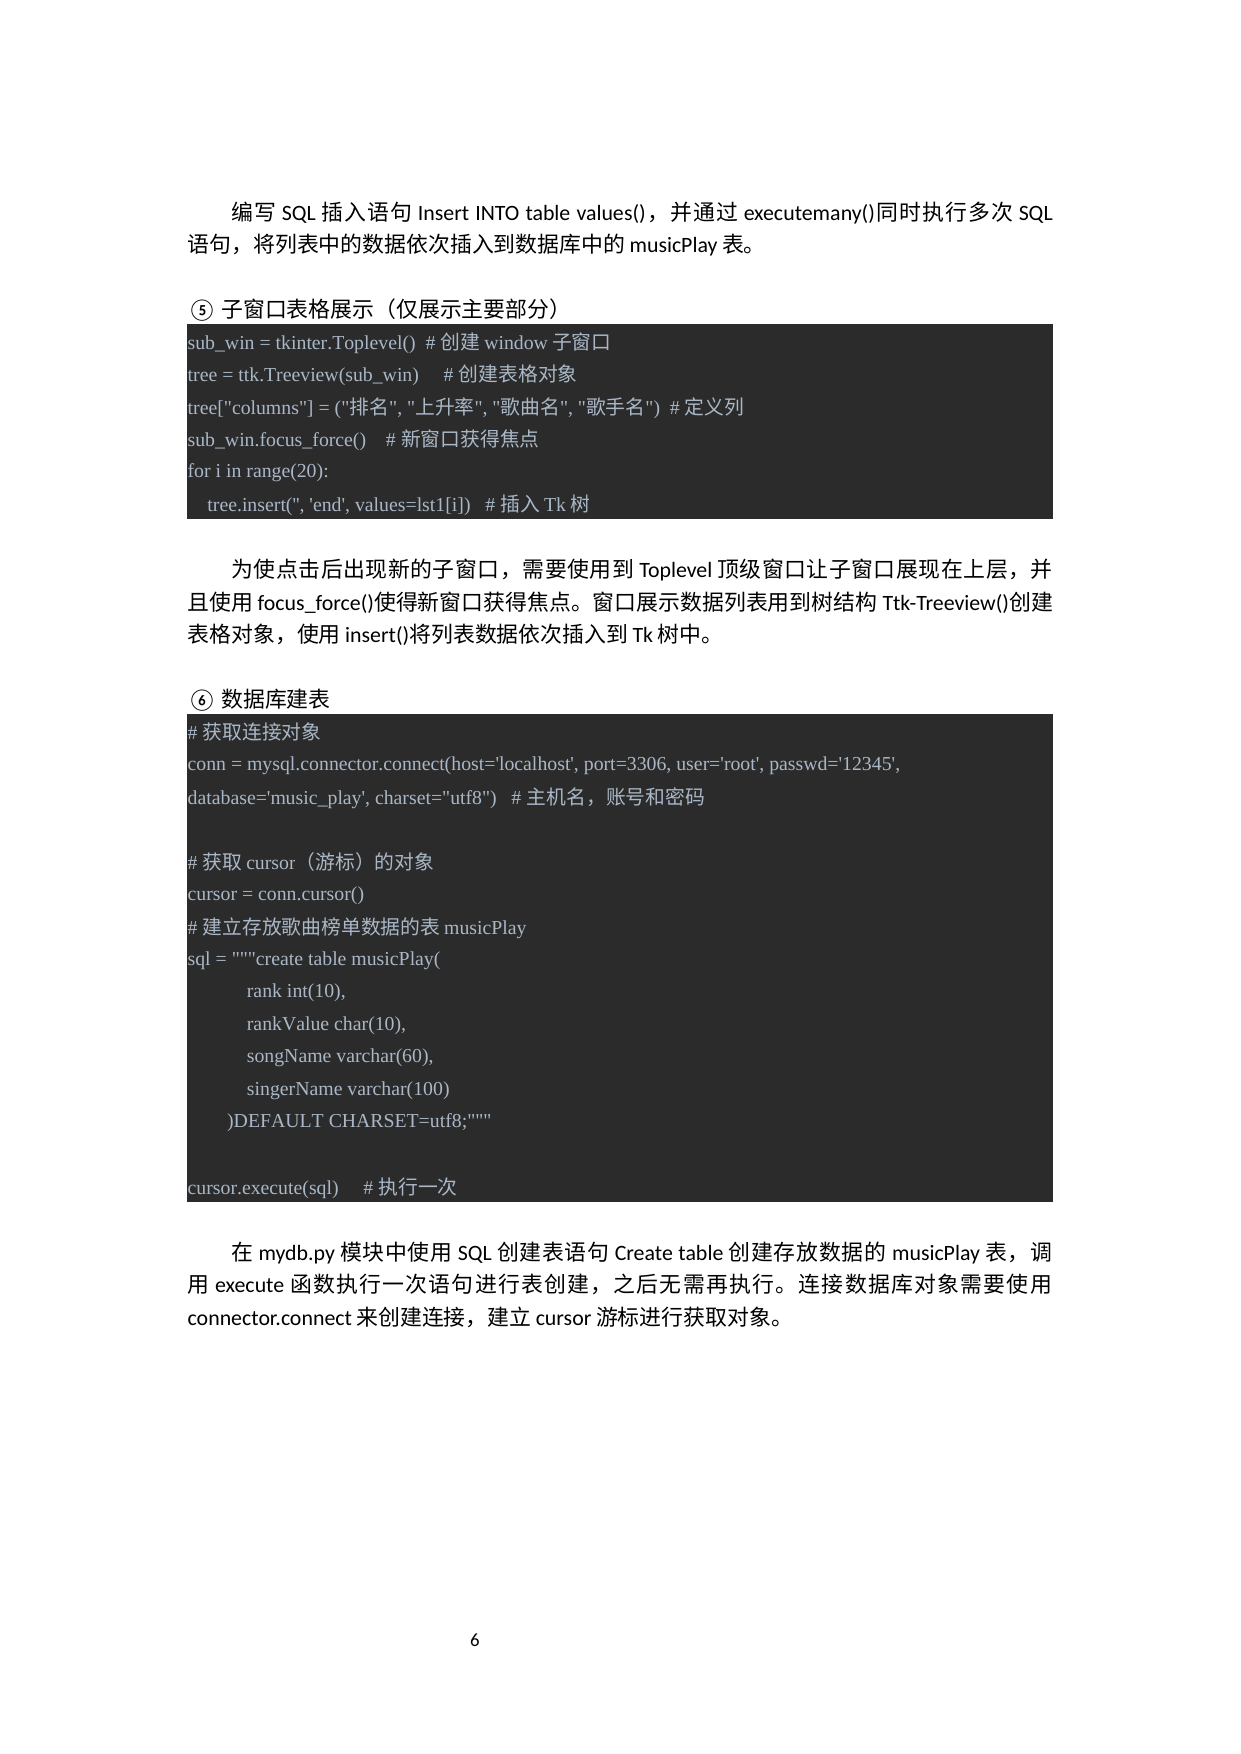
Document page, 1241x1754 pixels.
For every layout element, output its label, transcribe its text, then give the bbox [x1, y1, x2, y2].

text sub_win.focus_force() # 新窗口获得焦点 [187, 422, 1053, 454]
text for i in range(20): tree.insert('', 'end', values=lst1[i]) # 插入Tk树 [187, 454, 1053, 519]
text 为使点击后出现新的子窗口，需要使用到Toplevel顶级窗口让子窗口展现在上层，并且使用focus_force()使得新窗口获得焦点。窗口展示数据列表用到树结构Ttk-Treeview()创建表格对象，使用insert()将列表数据依次插入到Tk树中。 [187, 552, 1053, 649]
text 在mydb.py模块中使用SQL创建表语句Create table创建存放数据的musicPlay表，调用execute函数执行一次语句进行表创建，之后无需再执行。连接数据库对象需要使用connector.connect来创建连接，建立cursor游标进行获取对象。 [187, 1234, 1053, 1332]
text # 建立存放歌曲榜单数据的表musicPlay sql = """create table musicPlay( rank int(10), rankValue char(10), songName varchar(60), singerName varchar(100) )DEFAULT CHARSET=utf8;""" cursor.execute(sql) # 执行一次 [187, 909, 1053, 1202]
text sub_win = tkinter.Toplevel() # 创建window子窗口 [187, 324, 1053, 357]
text tree = ttk.Treeview(sub_win) # 创建表格对象 tree["columns"] = ("排名", "上升率", "歌曲名", "歌手名") # 定义列 [187, 357, 1053, 422]
text 编写SQL插入语句Insert INTO table values()，并通过executemany()同时执行多次SQL语句，将列表中的数据依次插入到数据库中的musicPlay表。 [187, 194, 1053, 259]
text # 获取连接对象 conn = mysql.connector.connect(host='localhost', port=3306, user='root', passwd='12345', database='music_play', charset="utf8") # 主机名，账号和密码 # 获取cursor（游标）的对象 cursor = conn.cursor() [187, 714, 1053, 909]
text ⑤子窗口表格展示（仅展示主要部分） [187, 292, 1053, 324]
text ⑥数据库建表 [187, 682, 1053, 714]
